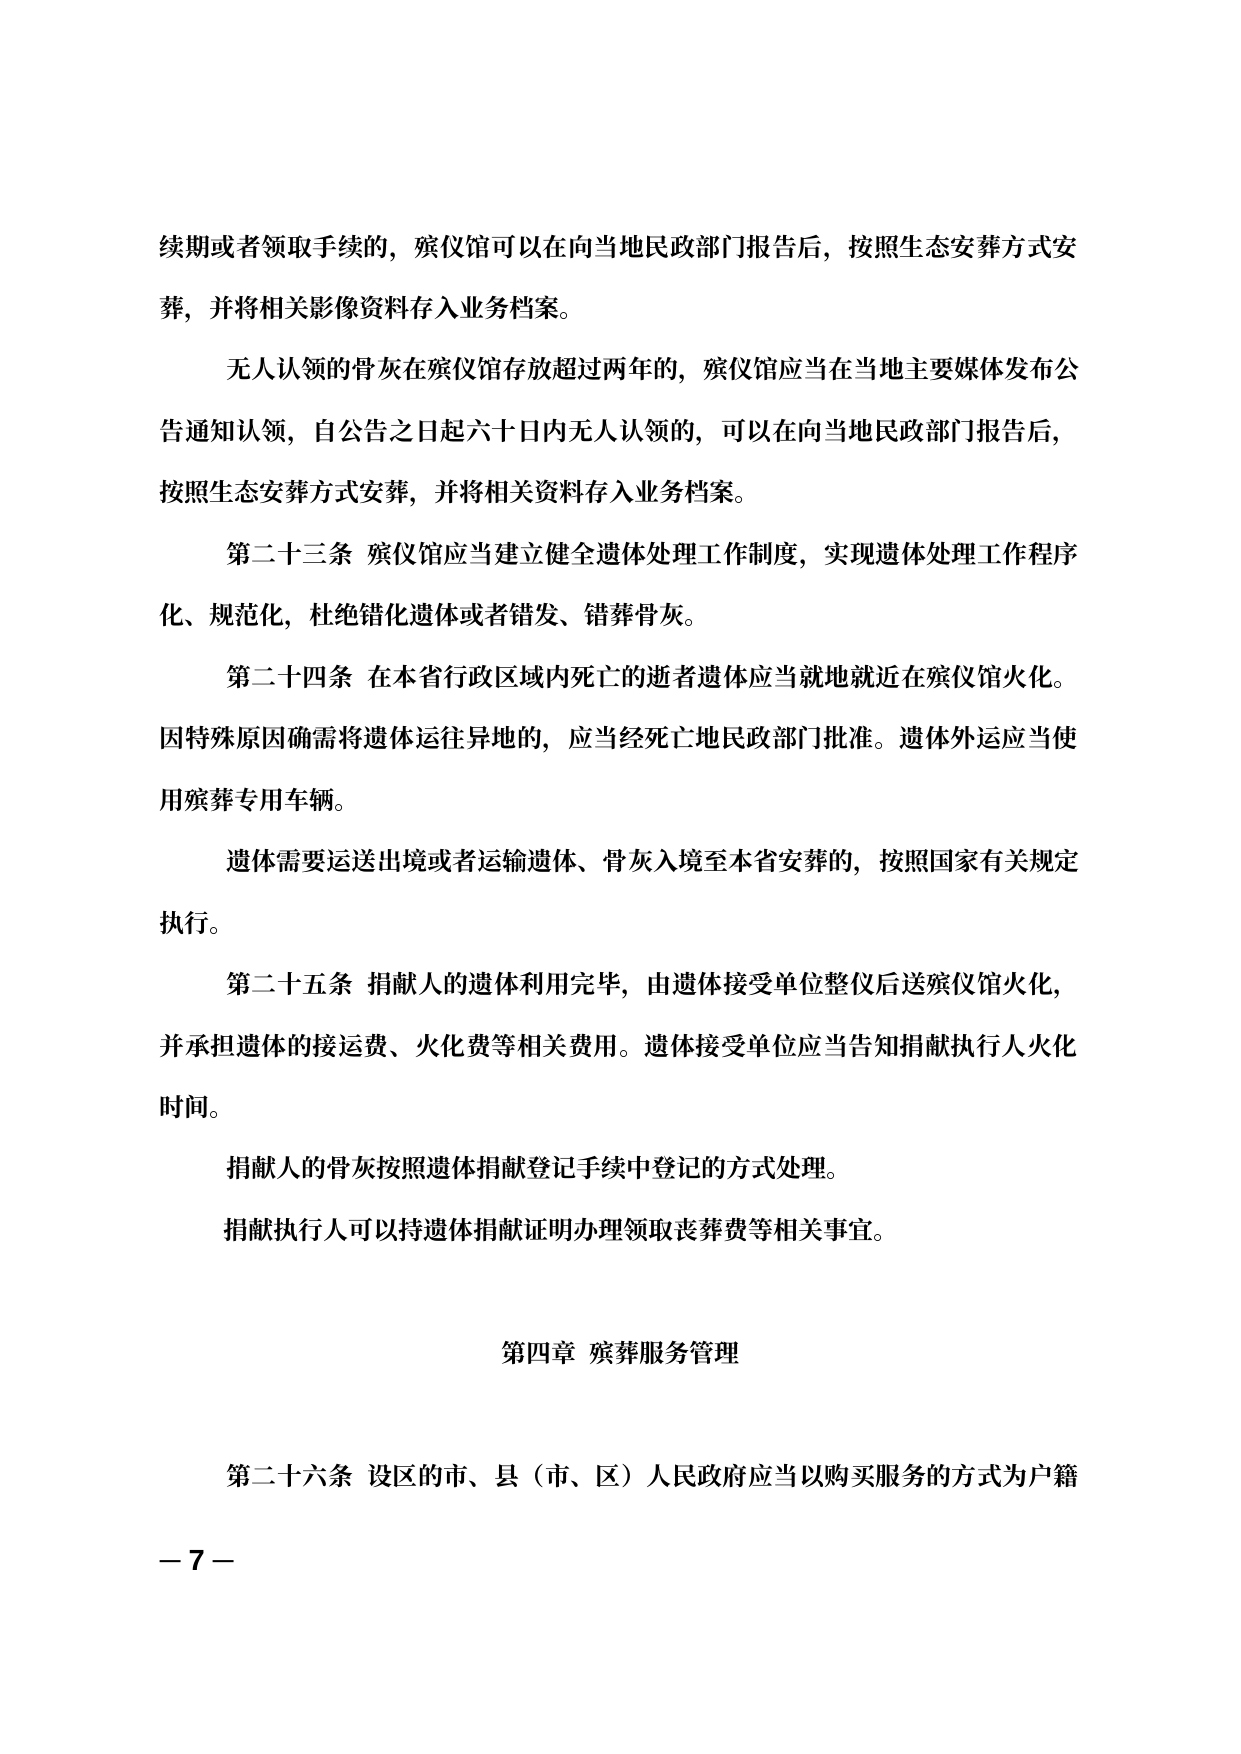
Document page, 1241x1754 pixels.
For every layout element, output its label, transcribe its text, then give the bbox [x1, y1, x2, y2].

text 第二十四条 在本省行政区域内死亡的逝者遗体应当就地就近在殡仪馆火化。因特殊原因确需将遗体运往异地的，应当经死亡地民政部门批准。遗体外运应当使用殡葬专用车辆。 [159, 637, 1081, 821]
text 第四章 殡葬服务管理 [159, 1313, 1081, 1374]
text 捐献人的骨灰按照遗体捐献登记手续中登记的方式处理。 [159, 1129, 1081, 1190]
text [159, 1436, 1081, 1497]
text 遗体需要运送出境或者运输遗体、骨灰入境至本省安葬的，按照国家有关规定执行。 [159, 821, 1081, 944]
text 第二十三条 殡仪馆应当建立健全遗体处理工作制度，实现遗体处理工作程序化、规范化，杜绝错化遗体或者错发、错葬骨灰。 [159, 514, 1081, 637]
text 无人认领的骨灰在殡仪馆存放超过两年的，殡仪馆应当在当地主要媒体发布公告通知认领，自公告之日起六十日内无人认领的，可以在向当地民政部门报告后，按照生态安葬方式安葬，并将相关资料存入业务档案。 [159, 330, 1081, 514]
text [159, 207, 1081, 330]
text 第二十五条 捐献人的遗体利用完毕，由遗体接受单位整仪后送殡仪馆火化，并承担遗体的接运费、火化费等相关费用。遗体接受单位应当告知捐献执行人火化时间。 [159, 944, 1081, 1129]
text 捐献执行人可以持遗体捐献证明办理领取丧葬费等相关事宜。 [159, 1190, 1081, 1252]
